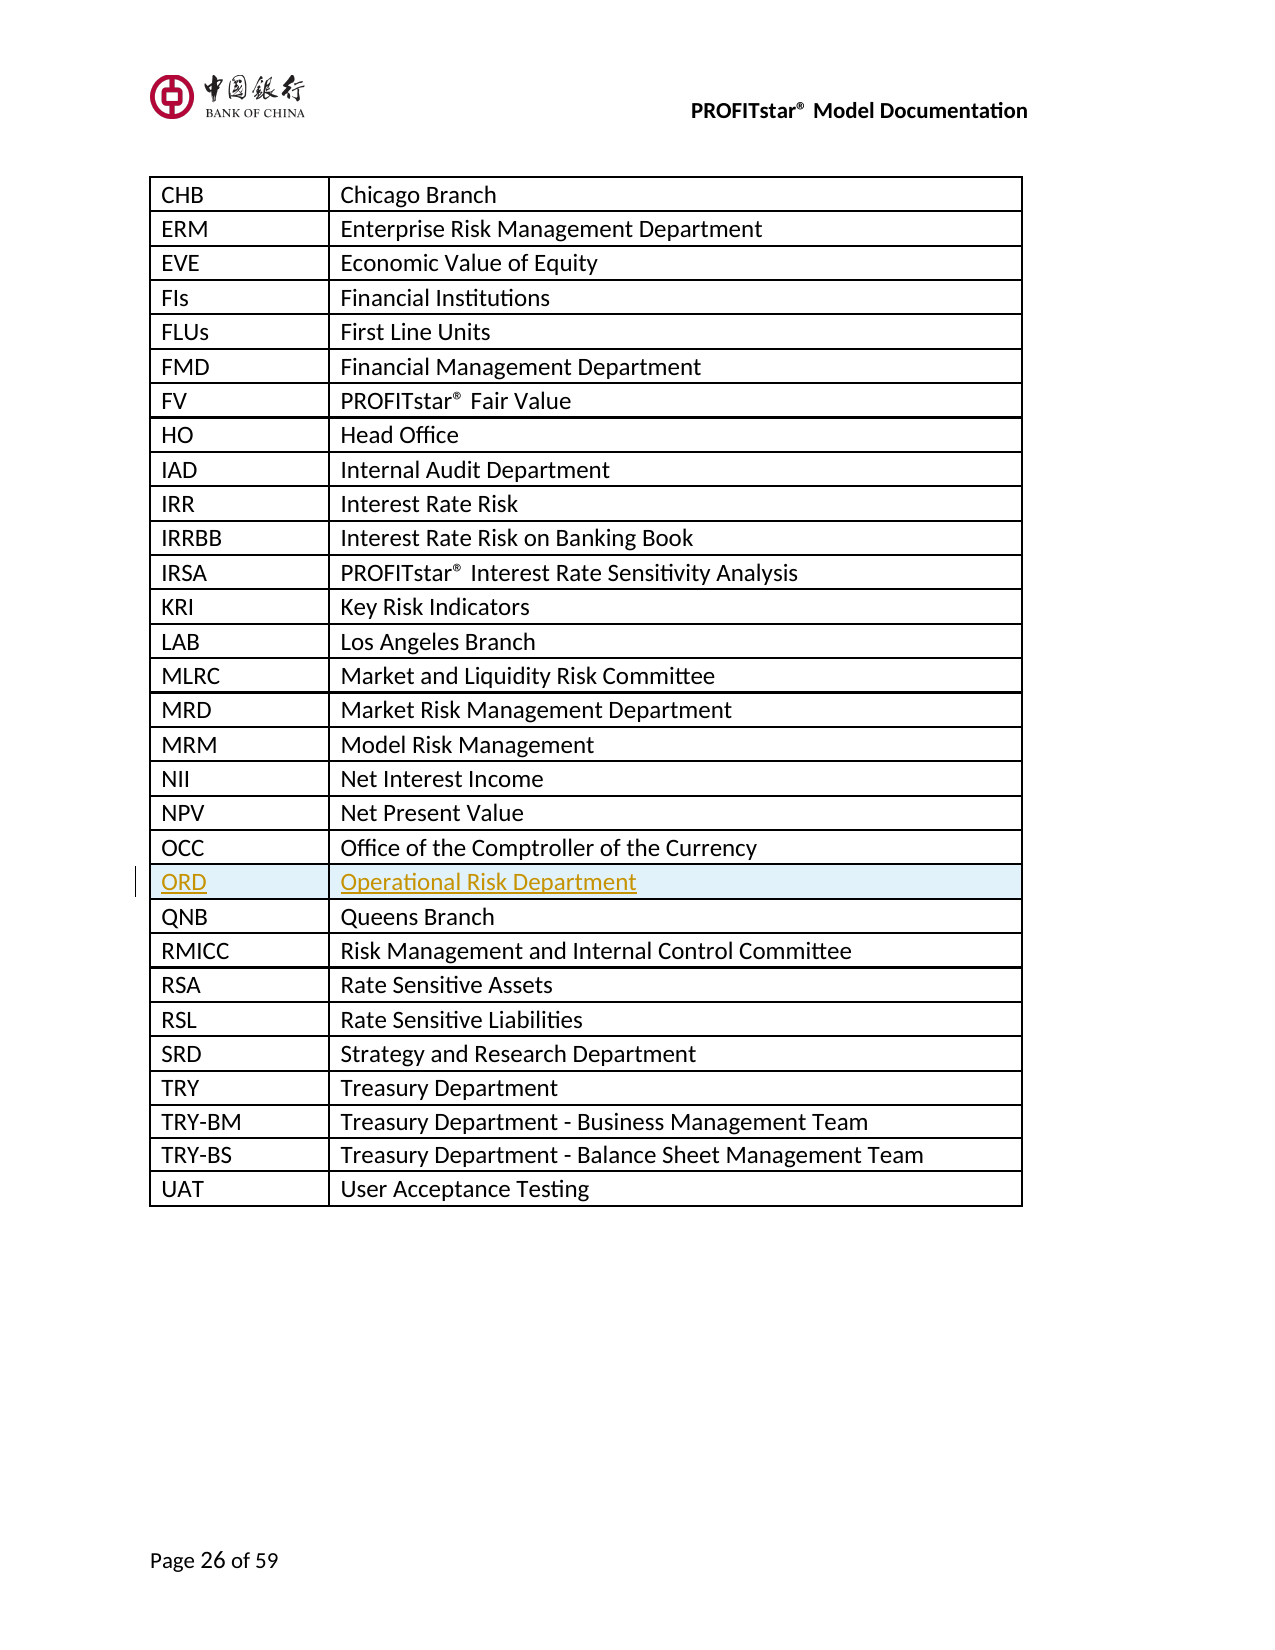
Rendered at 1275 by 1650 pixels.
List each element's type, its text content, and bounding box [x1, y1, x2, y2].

table_cell IAD [151, 453, 328, 485]
table_cell Queens Branch [330, 900, 1021, 932]
table_cell PROFITstar® Fair Value [330, 384, 1021, 416]
table_cell OCC [151, 831, 328, 863]
table_cell ERM [151, 212, 328, 244]
table_cell NPV [151, 797, 328, 829]
table_cell HO [151, 419, 328, 451]
table_cell MRD [151, 694, 328, 726]
table_cell RMICC [151, 934, 328, 966]
table_cell KRI [151, 590, 328, 623]
table_cell Interest Rate Risk [330, 487, 1021, 519]
table_cell Treasury Department - Business Management Team [330, 1106, 1021, 1137]
table_cell FIs [151, 281, 328, 313]
table_cell MLRC [151, 659, 328, 691]
table_cell TRY [151, 1072, 328, 1104]
table_cell MRM [151, 728, 328, 760]
table_cell Financial Institutions [330, 281, 1021, 313]
table_cell Head Office [330, 419, 1021, 451]
table_cell Treasury Department [330, 1072, 1021, 1104]
table_cell QNB [151, 900, 328, 932]
table_cell Risk Management and Internal Control Committee [330, 934, 1021, 966]
table_cell FLUs [151, 315, 328, 348]
table_cell Office of the Comptroller of the Currency [330, 831, 1021, 863]
table_cell Net Present Value [330, 797, 1021, 829]
table_cell Rate Sensitive Liabilities [330, 1003, 1021, 1035]
table_cell Strategy and Research Department [330, 1037, 1021, 1069]
table_cell Los Angeles Branch [330, 625, 1021, 657]
table_cell First Line Units [330, 315, 1021, 348]
table_cell Chicago Branch [330, 178, 1021, 210]
table_cell RSL [151, 1003, 328, 1035]
picture [150, 75, 305, 119]
table_cell Interest Rate Risk on Banking Book [330, 522, 1021, 554]
table_cell TRY-BS [151, 1139, 328, 1170]
table_cell LAB [151, 625, 328, 657]
table_cell CHB [151, 178, 328, 210]
table_cell Rate Sensitive Assets [330, 969, 1021, 1001]
table_cell Market and Liquidity Risk Committee [330, 659, 1021, 691]
table_cell Net Interest Income [330, 762, 1021, 794]
table_cell FMD [151, 350, 328, 382]
table_cell IRRBB [151, 522, 328, 554]
table_cell SRD [151, 1037, 328, 1069]
table_cell RSA [151, 969, 328, 1001]
table_cell FV [151, 384, 328, 416]
table_cell Key Risk Indicators [330, 590, 1021, 623]
table_cell PROFITstar® Interest Rate Sensitivity Analysis [330, 556, 1021, 588]
table_cell Model Risk Management [330, 728, 1021, 760]
table_cell User Acceptance Testing [330, 1172, 1021, 1204]
table_cell Economic Value of Equity [330, 247, 1021, 279]
table_cell IRR [151, 487, 328, 519]
table_cell TRY-BM [151, 1106, 328, 1137]
table_cell Market Risk Management Department [330, 694, 1021, 726]
table_cell NII [151, 762, 328, 794]
table_cell Internal Audit Department [330, 453, 1021, 485]
table_cell IRSA [151, 556, 328, 588]
table_cell EVE [151, 247, 328, 279]
table_cell UAT [151, 1172, 328, 1204]
table_cell Enterprise Risk Management Department [330, 212, 1021, 244]
table_cell Treasury Department - Balance Sheet Management Team [330, 1139, 1021, 1170]
table_cell Financial Management Department [330, 350, 1021, 382]
